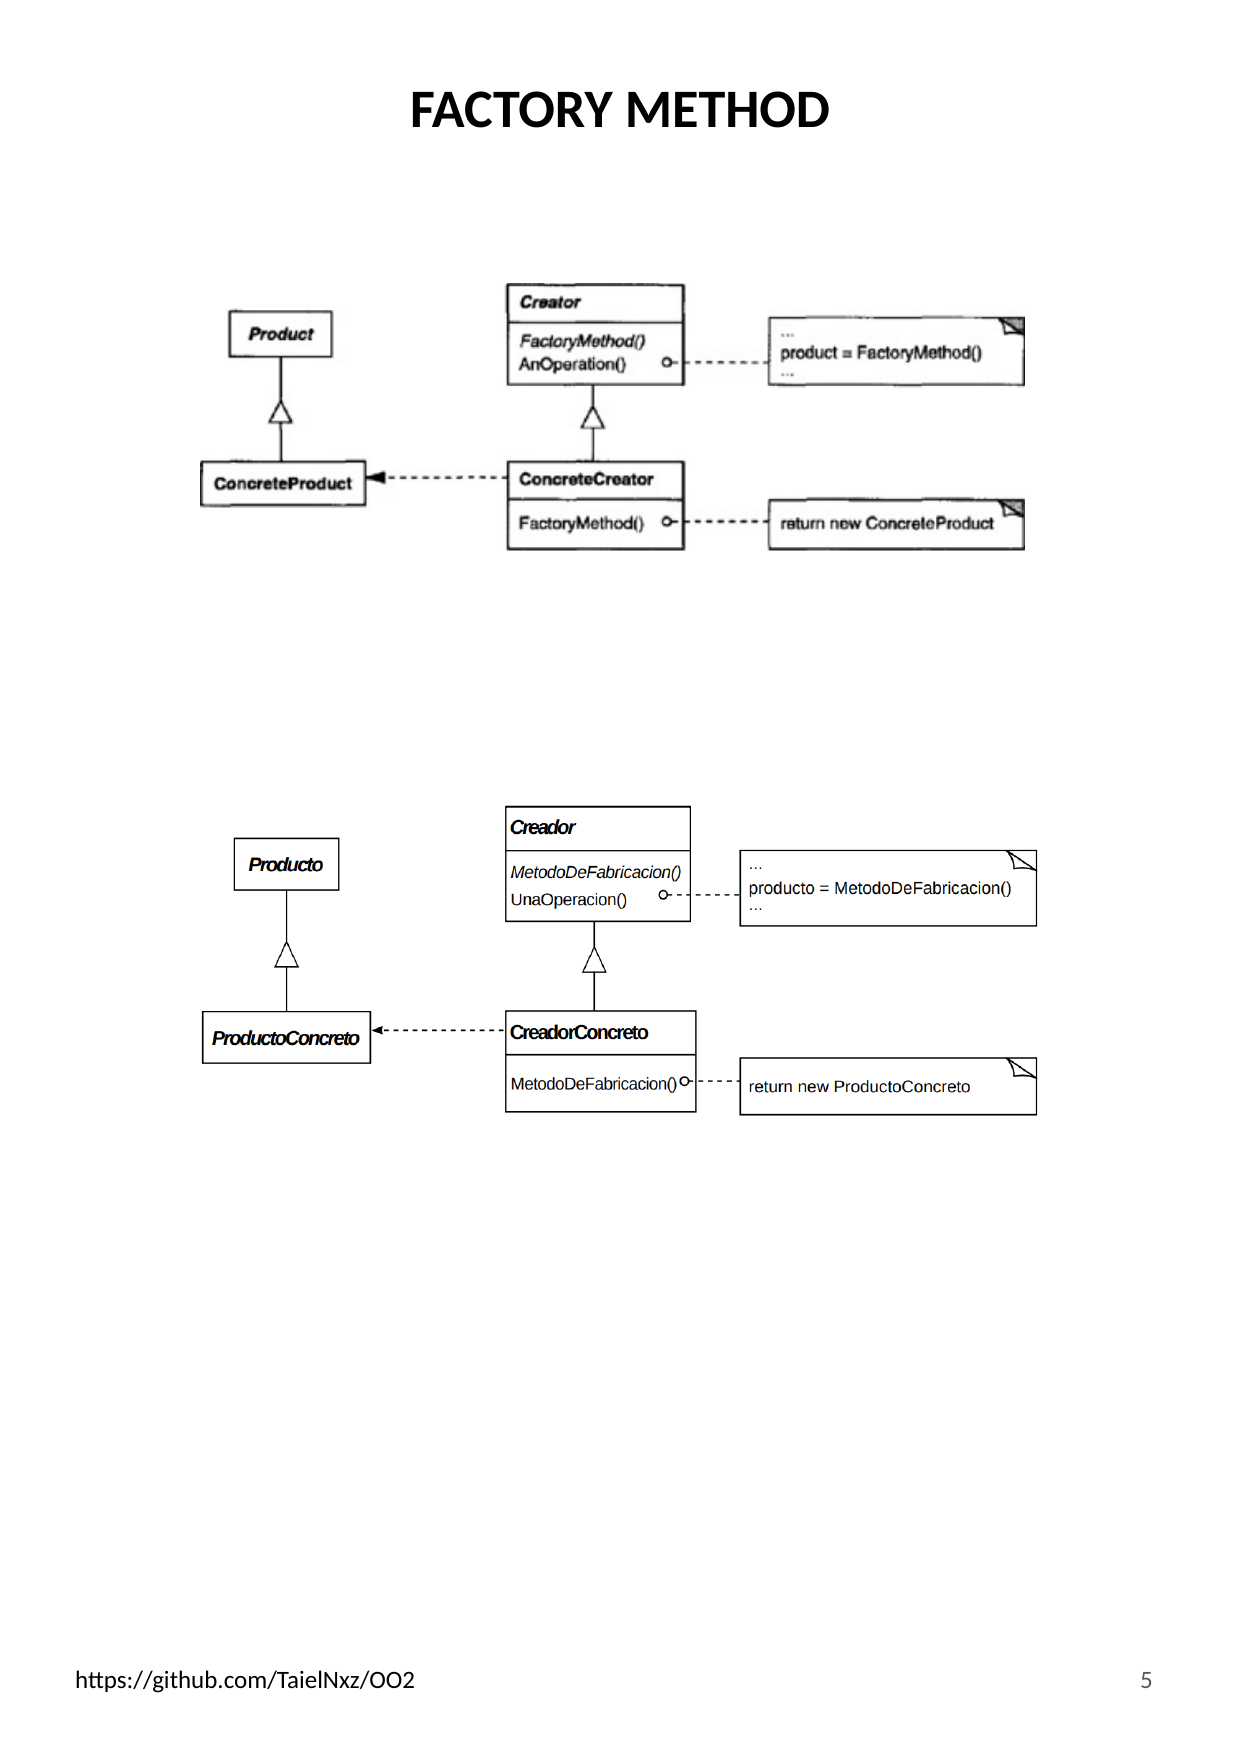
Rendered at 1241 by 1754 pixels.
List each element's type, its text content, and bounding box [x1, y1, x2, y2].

text FACTORY METHOD [75, 75, 1165, 141]
picture [177, 260, 1063, 574]
picture [177, 785, 1063, 1144]
